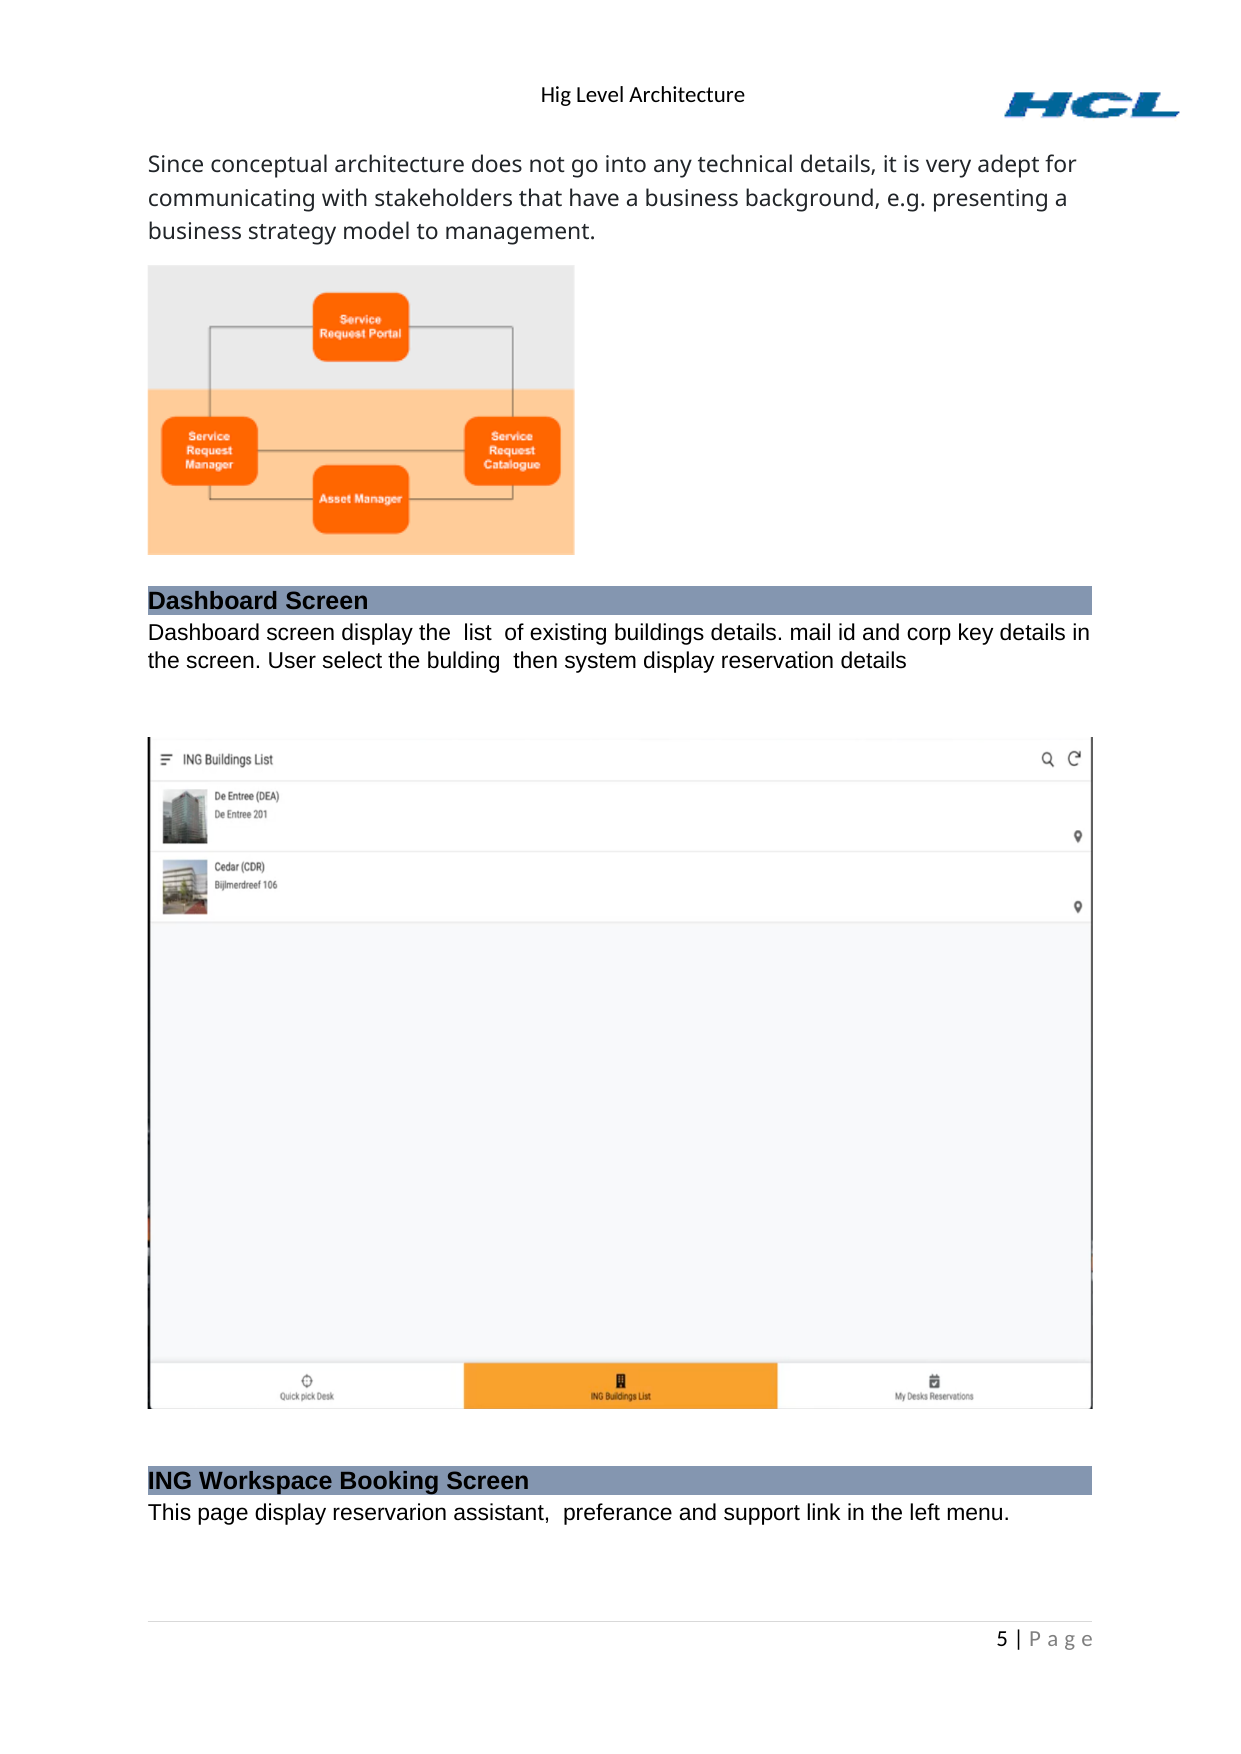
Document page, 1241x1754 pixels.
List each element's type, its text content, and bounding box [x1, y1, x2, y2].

picture [147, 737, 1093, 1409]
picture [997, 83, 1186, 123]
text This page display reservarion assistant, preferance and support link in the left menu. [148, 1499, 1092, 1525]
text ING Workspace Booking Screen [148, 1466, 1092, 1495]
text Dashboard screen display the list of existing buildings details. mail id and corp key details in the screen. User select the bulding then system display reservation details [148, 619, 1092, 674]
text Dashboard Screen [148, 586, 1092, 615]
text Since conceptual architecture does not go into any technical details, it is very adept for communicating with stakeholders that have a business background, e.g. presenting a business strategy model to management. [148, 148, 1092, 246]
picture [147, 265, 575, 555]
